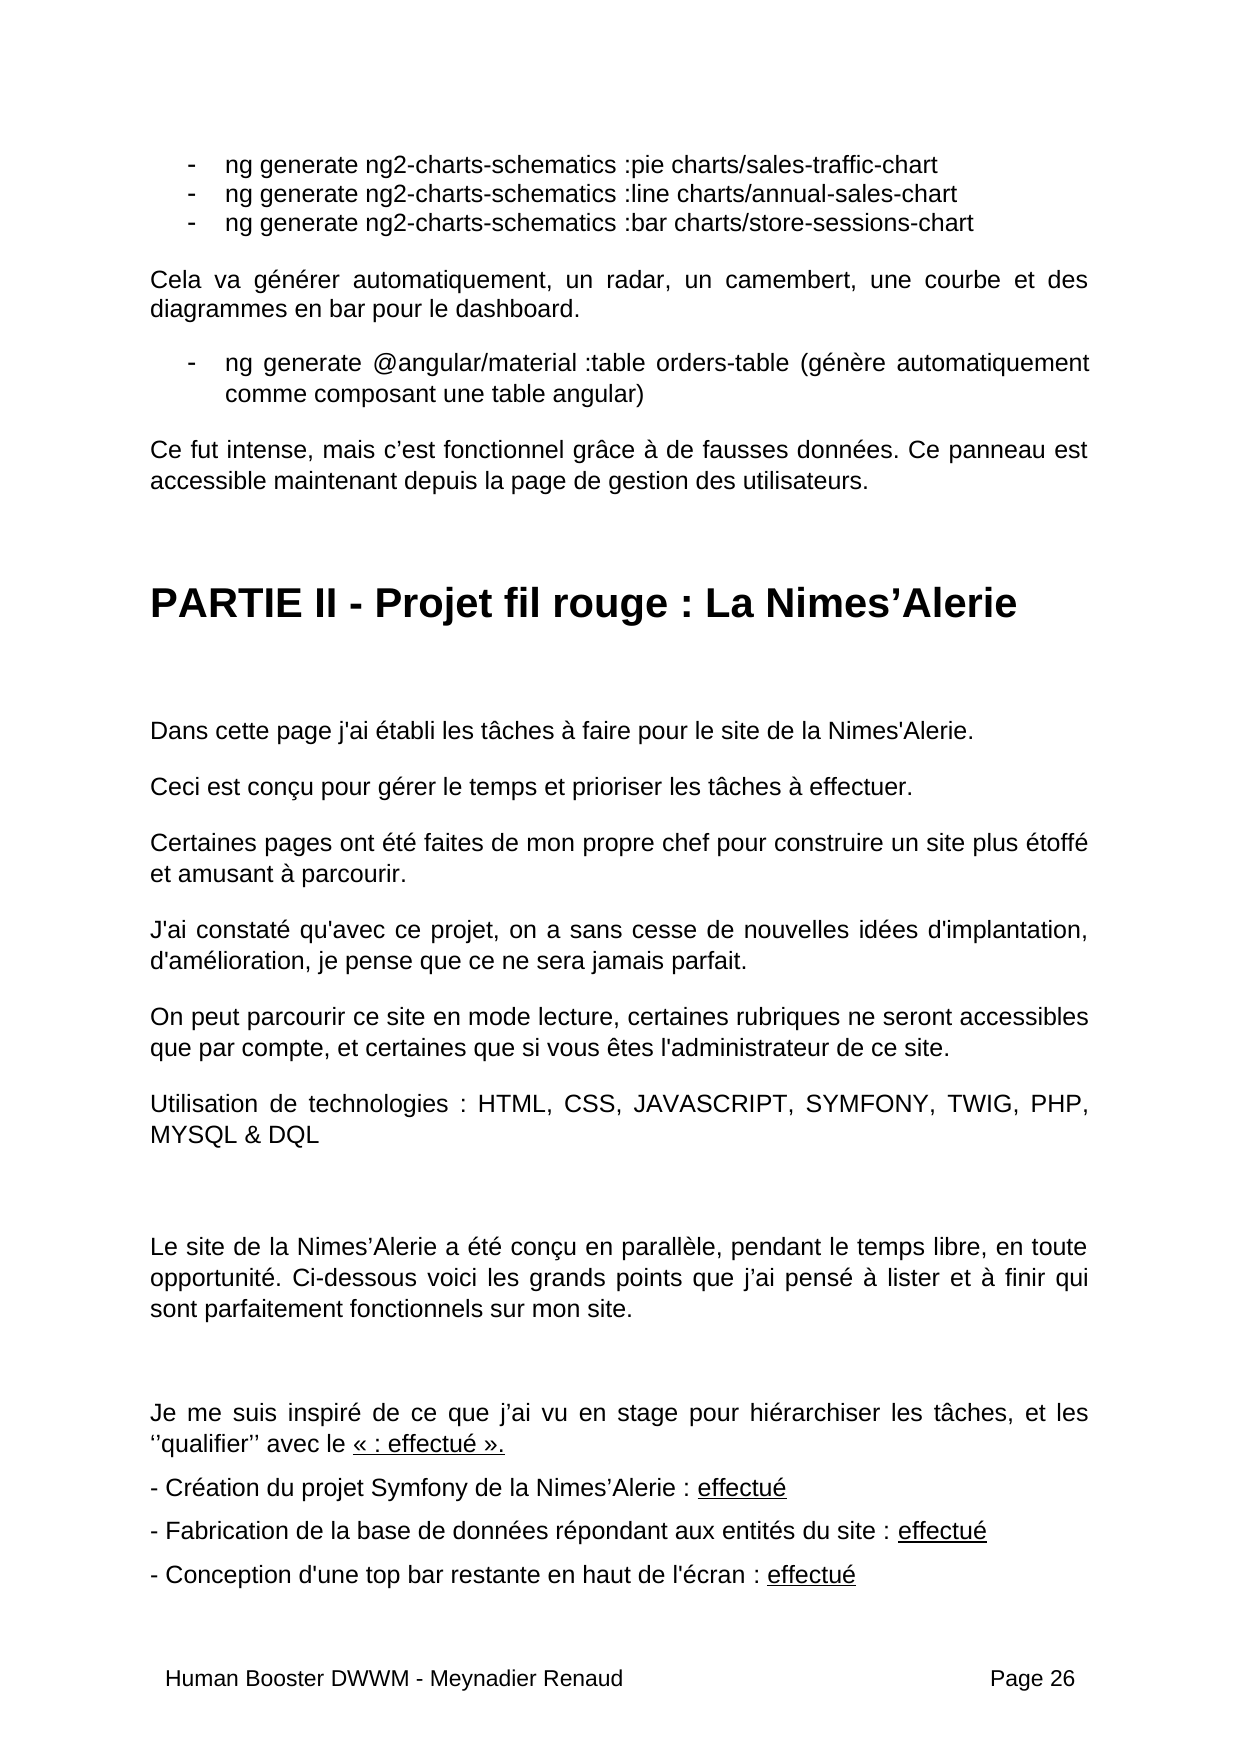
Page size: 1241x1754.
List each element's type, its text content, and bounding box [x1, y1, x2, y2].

text PARTIE II - Projet fil rouge : La Nimes’Alerie [150, 578, 1090, 626]
list ng generate ng2-charts-schematics :pie charts/sales-traffic-chart [187, 150, 1090, 179]
list ng generate @angular/material :table orders-table (génère automatiquement comme composant une table angular) [187, 348, 1090, 408]
text Cela va générer automatiquement, un radar, un camembert, une courbe et des diagrammes en bar pour le dashboard. [150, 265, 1090, 323]
list ng generate ng2-charts-schematics :bar charts/store-sessions-chart [187, 208, 1090, 237]
text J'ai constaté qu'avec ce projet, on a sans cesse de nouvelles idées d'implantation, d'amélioration, je pense que ce ne sera jamais parfait. [150, 915, 1090, 975]
text Ceci est conçu pour gérer le temps et prioriser les tâches à effectuer. [150, 772, 1090, 801]
text On peut parcourir ce site en mode lecture, certaines rubriques ne seront accessibles que par compte, et certaines que si vous êtes l'administrateur de ce site. [150, 1002, 1090, 1062]
list ng generate ng2-charts-schematics :line charts/annual-sales-chart [187, 179, 1090, 208]
text Certaines pages ont été faites de mon propre chef pour construire un site plus étoffé et amusant à parcourir. [150, 828, 1090, 888]
text - Conception d'une top bar restante en haut de l'écran : effectué [150, 1560, 1090, 1589]
text Le site de la Nimes’Alerie a été conçu en parallèle, pendant le temps libre, en toute opportunité. Ci-dessous voici les grands points que j’ai pensé à lister et à finir qui sont parfaitement fonctionnels sur mon site. [150, 1232, 1090, 1323]
text Ce fut intense, mais c’est fonctionnel grâce à de fausses données. Ce panneau est accessible maintenant depuis la page de gestion des utilisateurs. [150, 435, 1090, 495]
text Utilisation de technologies : HTML, CSS, JAVASCRIPT, SYMFONY, TWIG, PHP, MYSQL & DQL [150, 1089, 1090, 1149]
text - Fabrication de la base de données répondant aux entités du site : effectué [150, 1516, 1090, 1545]
text - Création du projet Symfony de la Nimes’Alerie : effectué [150, 1473, 1090, 1502]
text Dans cette page j'ai établi les tâches à faire pour le site de la Nimes'Alerie. [150, 716, 1090, 745]
text Je me suis inspiré de ce que j’ai vu en stage pour hiérarchiser les tâches, et les ‘’qualifier’’ avec le « : effectué ». [150, 1398, 1090, 1458]
